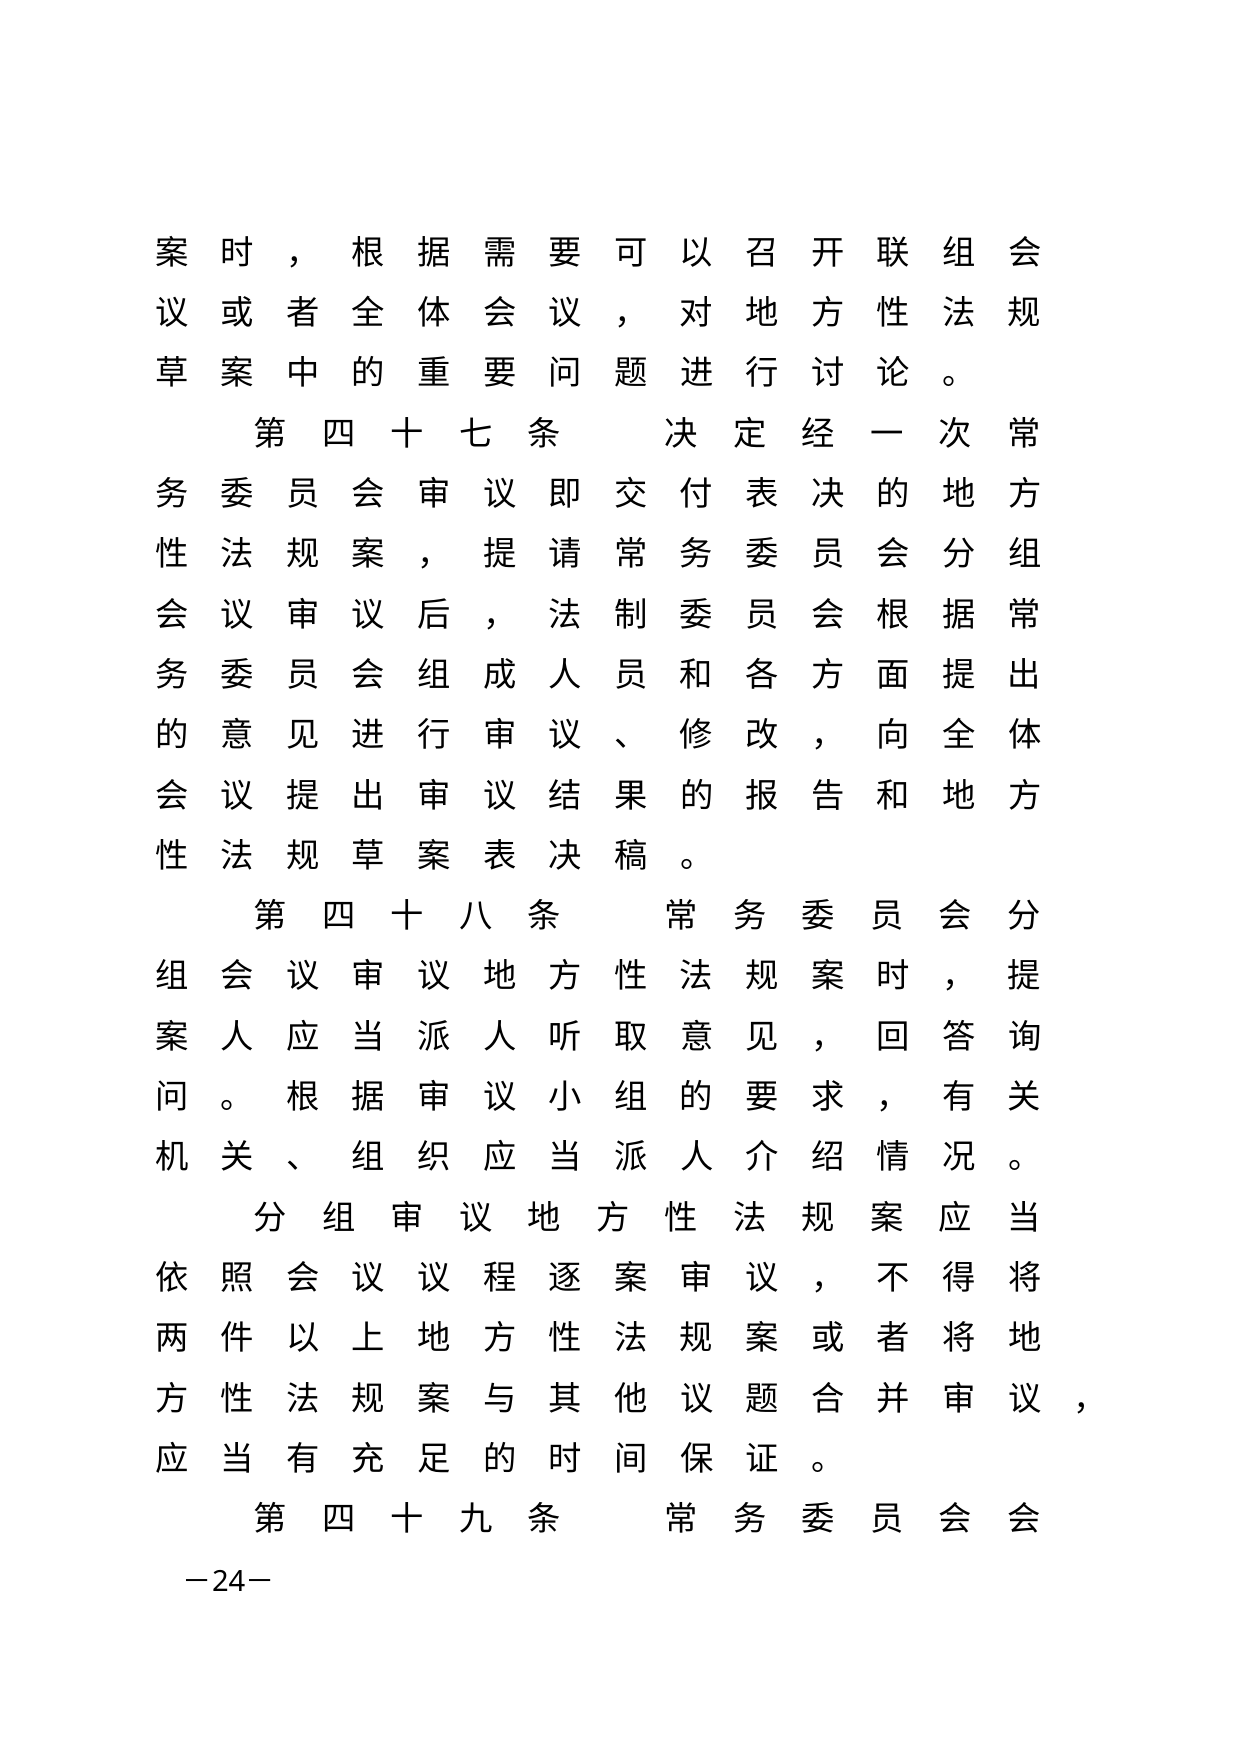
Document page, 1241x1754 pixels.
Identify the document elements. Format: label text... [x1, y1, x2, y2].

text 第四十七条 决定经一次常务委员会审议即交付表决的地方性法规案，提请常务委员会分组会议审议后，法制委员会根据常务委员会组成人员和各方面提出的意见进行审议、修改，向全体会议提出审议结果的报告和地方性法规草案表决稿。 [155, 400, 1073, 883]
text 分组审议地方性法规案应当依照会议议程逐案审议，不得将两件以上地方性法规案或者将地方性法规案与其他议题合并审议，应当有充足的时间保证。 [155, 1184, 1073, 1486]
text 第四十九条 常务委员会会议审议地方性法规案时，常务委员会组成人员应当围绕地方性法规案提出审议意见。审议意见应当具体、明确，具有针对性和可操作性。 [155, 1486, 1073, 1546]
text 常务委员会审议地方性法规案时，根据需要可以召开联组会议或者全体会议，对地方性法规草案中的重要问题进行讨论。 [155, 219, 1073, 400]
text 第四十八条 常务委员会分组会议审议地方性法规案时，提案人应当派人听取意见，回答询问。根据审议小组的要求，有关机关、组织应当派人介绍情况。 [155, 883, 1073, 1184]
